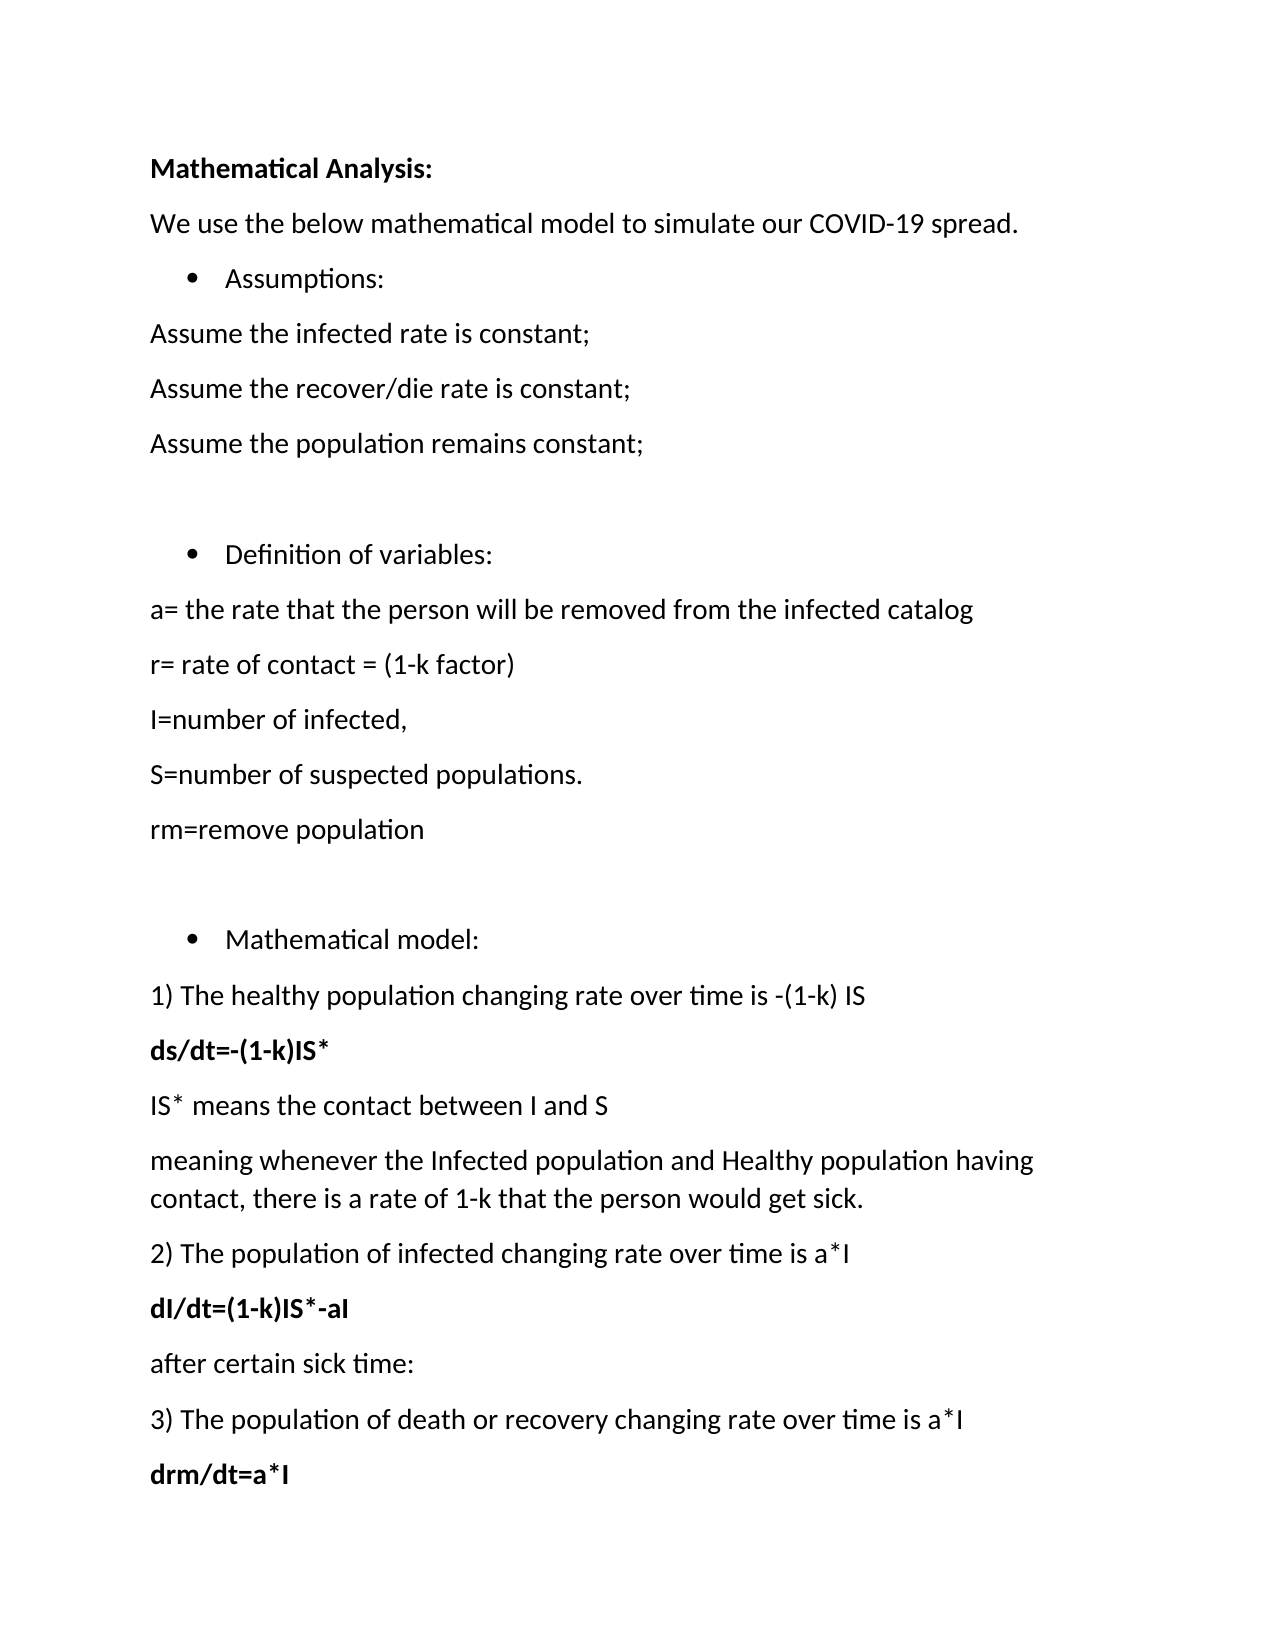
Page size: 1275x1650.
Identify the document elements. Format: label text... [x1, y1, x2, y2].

text IS* means the contact between I and S [150, 1087, 1125, 1122]
text 3) The population of death or recovery changing rate over time is a*I [150, 1401, 1125, 1436]
text Assume the infected rate is constant; [150, 315, 1125, 351]
text Mathematical Analysis: [150, 150, 1125, 186]
text drm/dt=a*I [150, 1456, 1125, 1491]
text S=number of suspected populations. [150, 756, 1125, 792]
text 2) The population of infected changing rate over time is a*I [150, 1235, 1125, 1271]
text a= the rate that the person will be removed from the infected catalog [150, 591, 1125, 626]
text 1) The healthy population changing rate over time is -(1-k) IS [150, 977, 1125, 1012]
text after certain sick time: [150, 1346, 1125, 1381]
list Definition of variables: [187, 536, 1125, 571]
text r= rate of contact = (1-k factor) [150, 646, 1125, 682]
text meaning whenever the Infected population and Healthy population having contact, there is a rate of 1-k that the person would get sick. [150, 1142, 1125, 1216]
list Mathematical model: [187, 921, 1125, 957]
text Assume the recover/die rate is constant; [150, 370, 1125, 406]
list Assumptions: [187, 260, 1125, 296]
text I=number of infected, [150, 701, 1125, 737]
text rm=remove population [150, 811, 1125, 847]
text ds/dt=-(1-k)IS* [150, 1032, 1125, 1067]
text Assume the population remains constant; [150, 426, 1125, 461]
text dI/dt=(1-k)IS*-aI [150, 1291, 1125, 1326]
text We use the below mathematical model to simulate our COVID-19 spread. [150, 205, 1125, 241]
